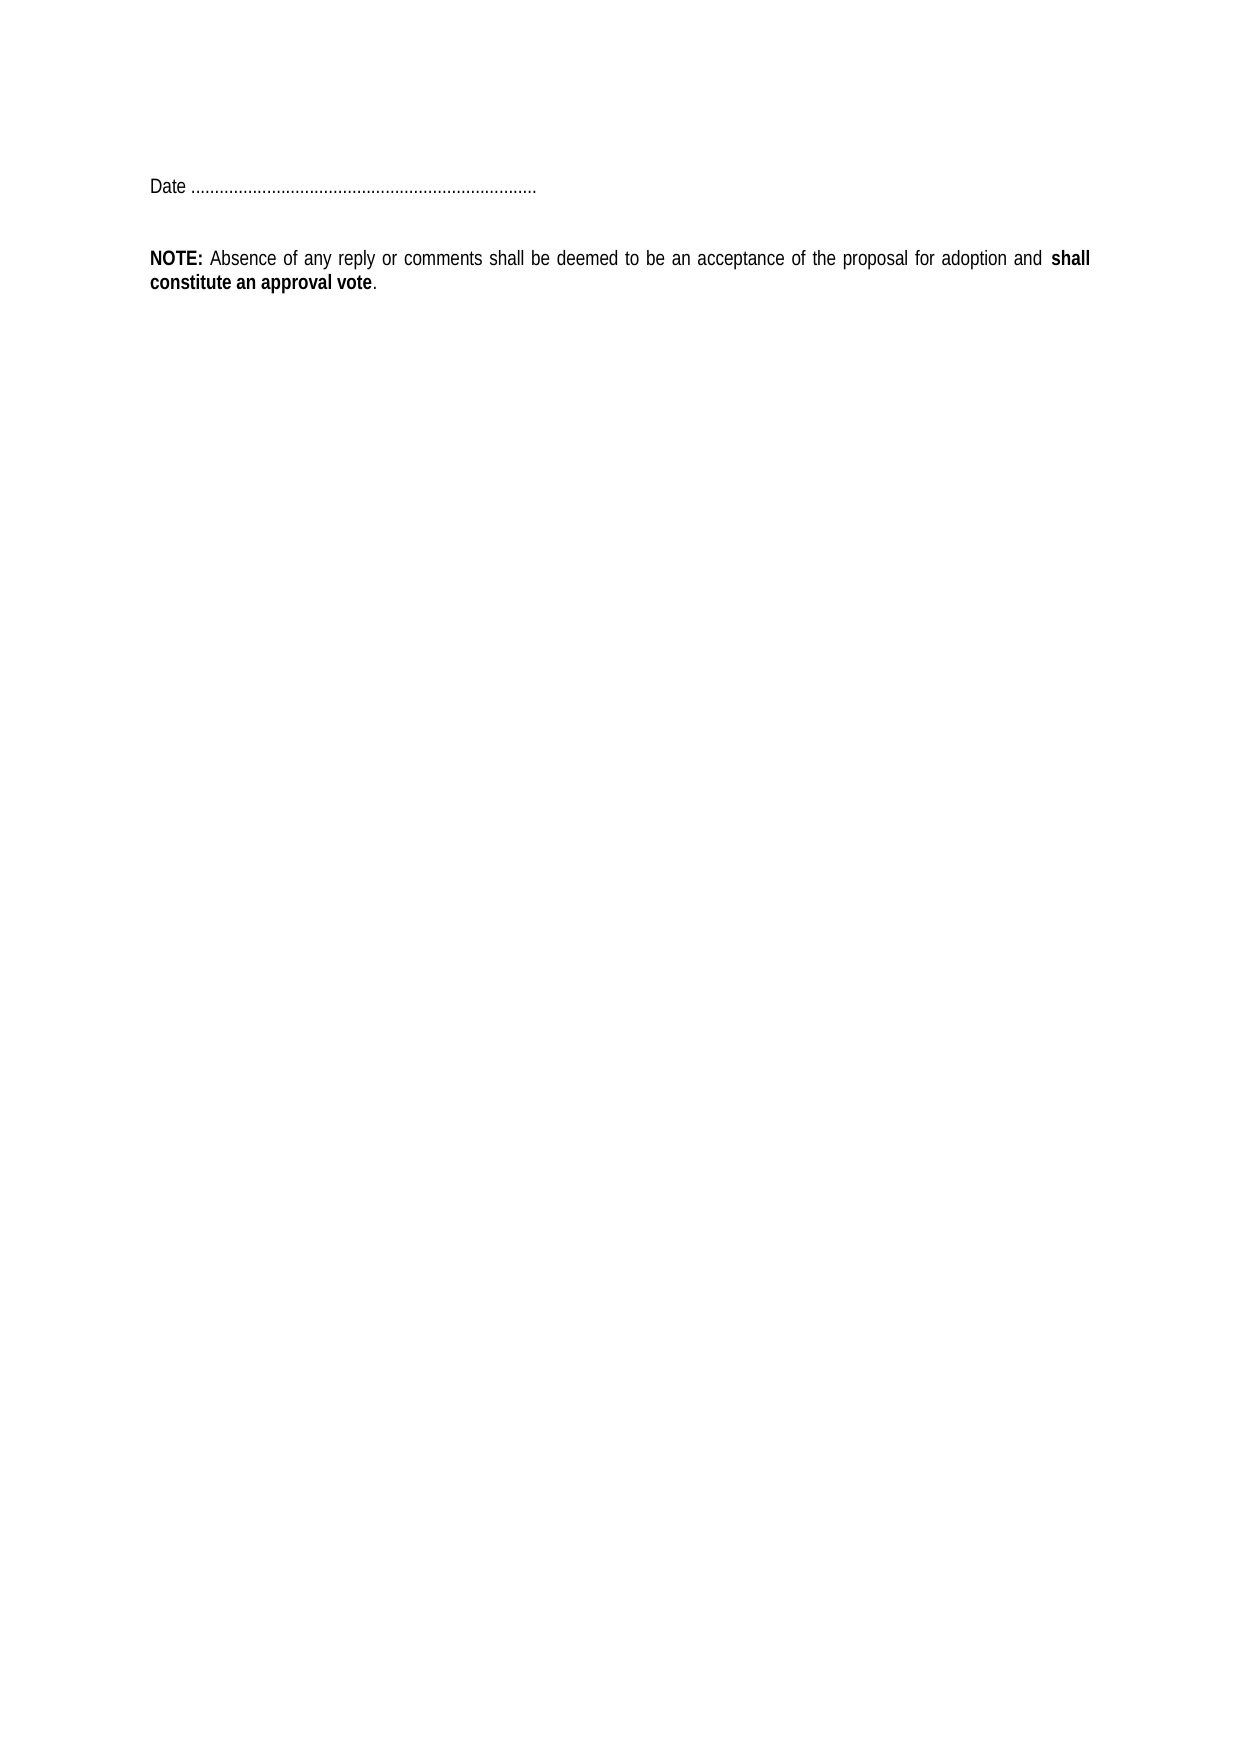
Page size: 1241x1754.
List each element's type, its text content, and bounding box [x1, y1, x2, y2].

text NOTE: Absence of any reply or comments shall be deemed to be an acceptance of the proposal for adoption and shall constitute an approval vote. [150, 246, 1090, 294]
text Date ......................................................................... [150, 174, 1090, 198]
